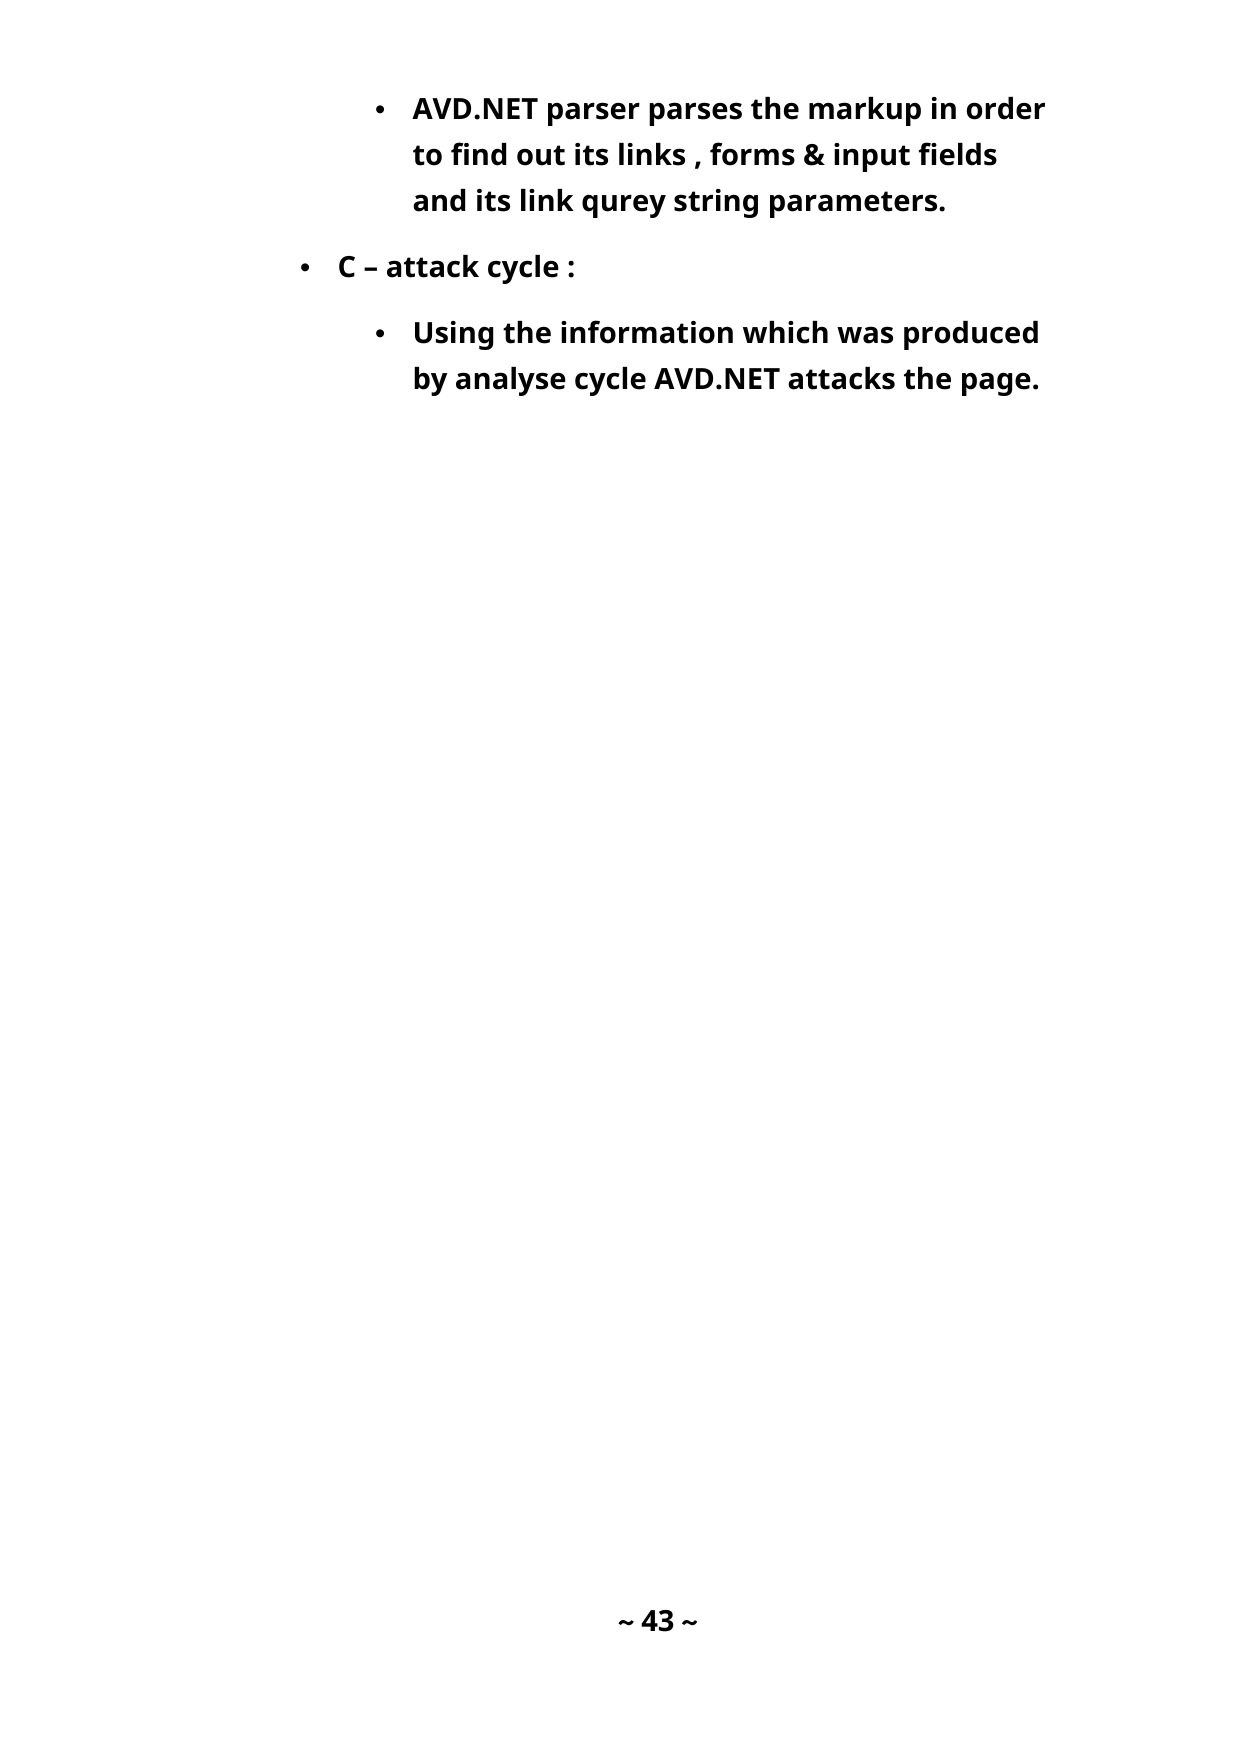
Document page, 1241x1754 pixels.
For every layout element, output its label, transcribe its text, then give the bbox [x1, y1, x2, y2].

list C – attack cycle : [300, 246, 1053, 286]
list Using the information which was produced by analyse cycle AVD.NET attacks the page. [375, 313, 1053, 398]
list AVD.NET parser parses the markup in order to find out its links , forms & input fields and its link qurey string parameters. [375, 89, 1053, 219]
